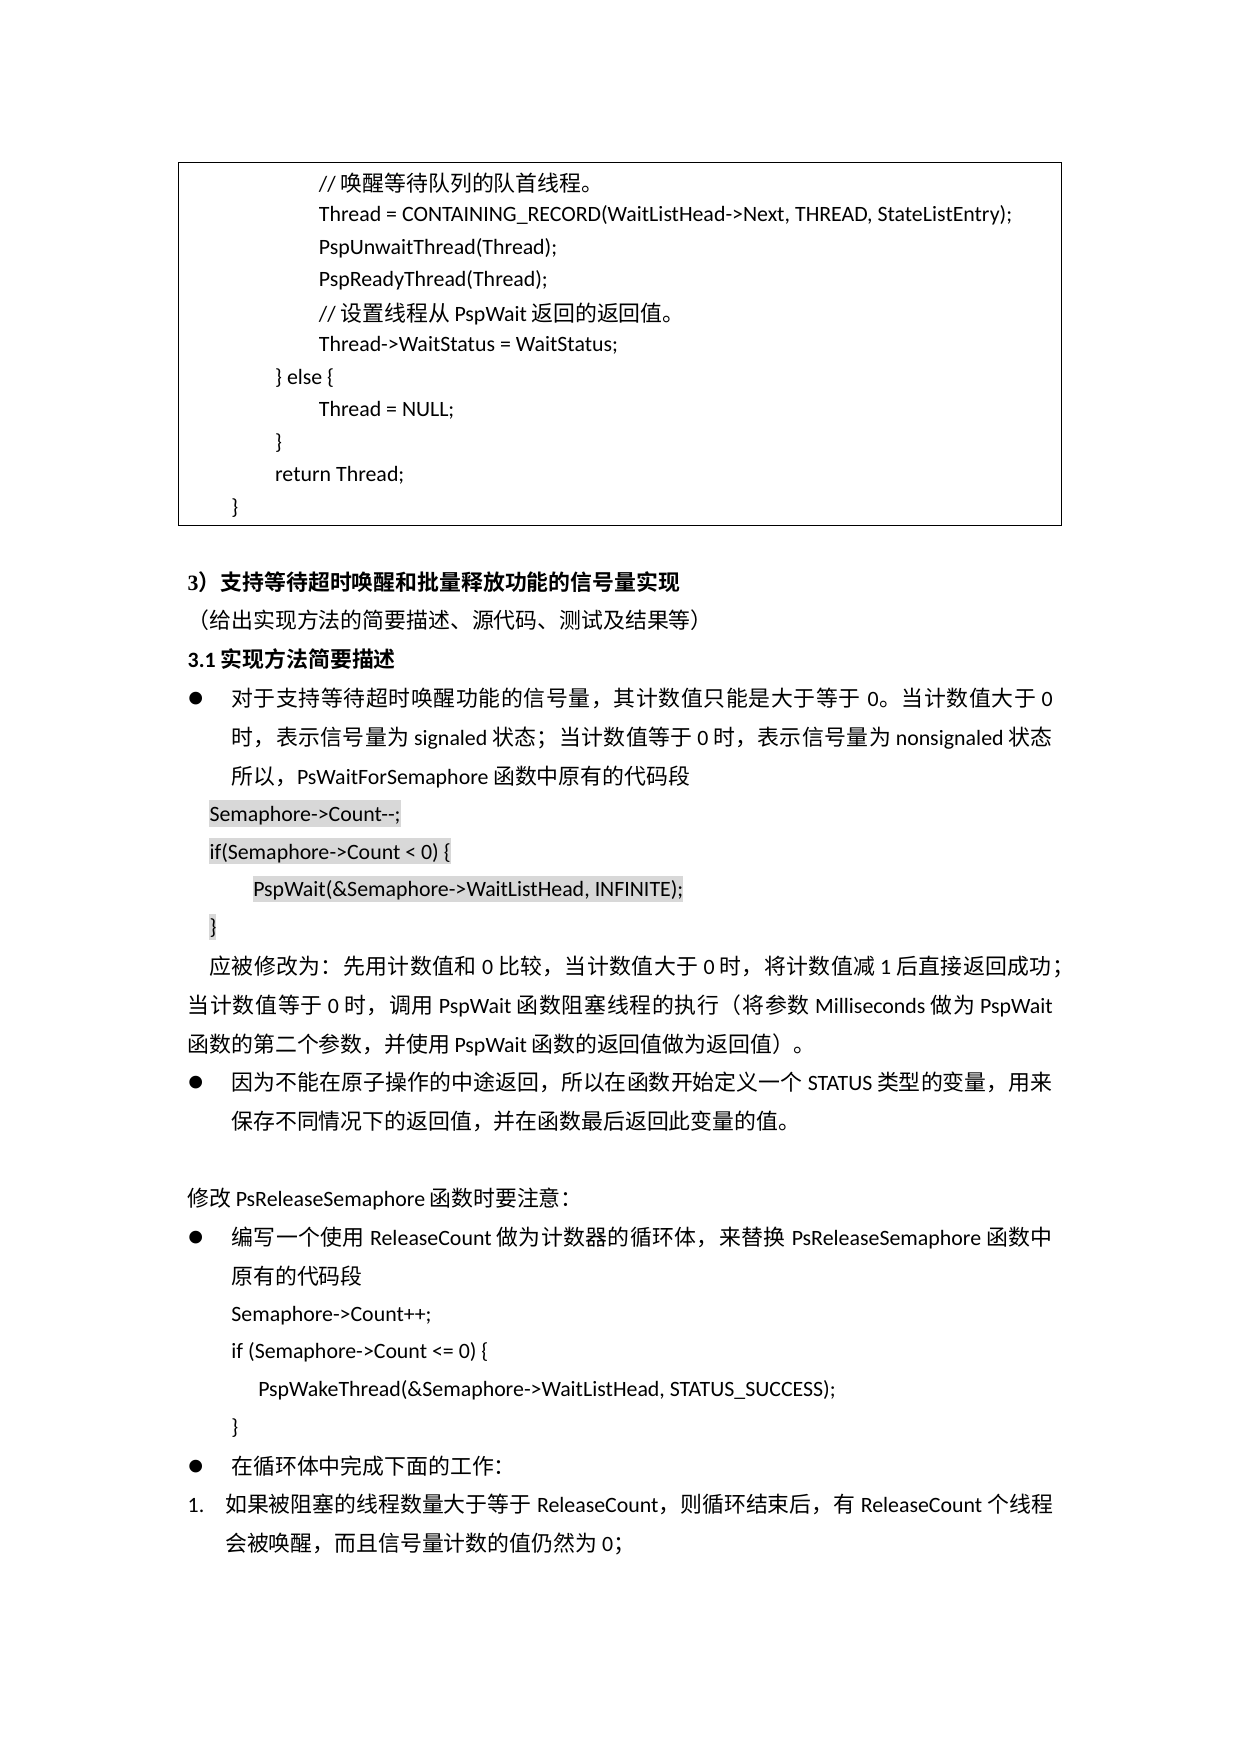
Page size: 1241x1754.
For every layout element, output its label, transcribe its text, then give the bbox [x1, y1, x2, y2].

text Thread = CONTAINING_RECORD(WaitListHead->Next, THREAD, StateListEntry); [187, 198, 1053, 230]
text Thread->WaitStatus = WaitStatus; [187, 328, 1053, 360]
list 在循环体中完成下面的工作： [187, 1448, 1053, 1481]
text // 设置线程从PspWait返回的返回值。 [187, 295, 1053, 328]
list if (Semaphore->Count <= 0) { [231, 1335, 1053, 1367]
text } [187, 1410, 1053, 1443]
list PspWakeThread(&Semaphore->WaitListHead, STATUS_SUCCESS); [231, 1373, 1053, 1405]
text PspWait(&Semaphore->WaitListHead, INFINITE); [209, 873, 1053, 905]
list 因为不能在原子操作的中途返回，所以在函数开始定义一个STATUS类型的变量，用来保存不同情况下的返回值，并在函数最后返回此变量的值。 [187, 1065, 1053, 1136]
list 对于支持等待超时唤醒功能的信号量，其计数值只能是大于等于0。当计数值大于0时，表示信号量为signaled状态；当计数值等于0时，表示信号量为nonsignaled状态。所以，PsWaitForSemaphore函数中原有的代码段 [187, 680, 1053, 791]
text PspReadyThread(Thread); [187, 263, 1053, 295]
text Semaphore->Count--; [209, 797, 1053, 829]
text 应被修改为：先用计数值和0比较，当计数值大于0时，将计数值减1后直接返回成功；当计数值等于0时，调用PspWait函数阻塞线程的执行（将参数Milliseconds做为PspWait函数的第二个参数，并使用PspWait函数的返回值做为返回值）。 [187, 948, 1053, 1059]
list Semaphore->Count++; [231, 1297, 1053, 1329]
text return Thread; [187, 458, 1053, 487]
text 3）支持等待超时唤醒和批量释放功能的信号量实现 [187, 564, 1053, 597]
text // 唤醒等待队列的队首线程。 [179, 163, 1061, 198]
text Thread = NULL; [187, 393, 1053, 425]
text 修改PsReleaseSemaphore函数时要注意： [187, 1181, 1053, 1213]
list 编写一个使用ReleaseCount做为计数器的循环体，来替换PsReleaseSemaphore函数中原有的代码段 [187, 1219, 1053, 1291]
text } [187, 425, 1053, 458]
text } [209, 911, 1053, 943]
text if(Semaphore->Count < 0) { [209, 835, 1053, 867]
text } [179, 487, 1061, 525]
text （给出实现方法的简要描述、源代码、测试及结果等） [187, 603, 1053, 635]
text PspUnwaitThread(Thread); [187, 230, 1053, 263]
list 如果被阻塞的线程数量大于等于 ReleaseCount，则循环结束后，有 ReleaseCount 个线程会被唤醒，而且信号量计数的值仍然为 0； [187, 1487, 1053, 1558]
text } else { [187, 360, 1053, 393]
text 3.1 实现方法简要描述 [187, 642, 1053, 674]
